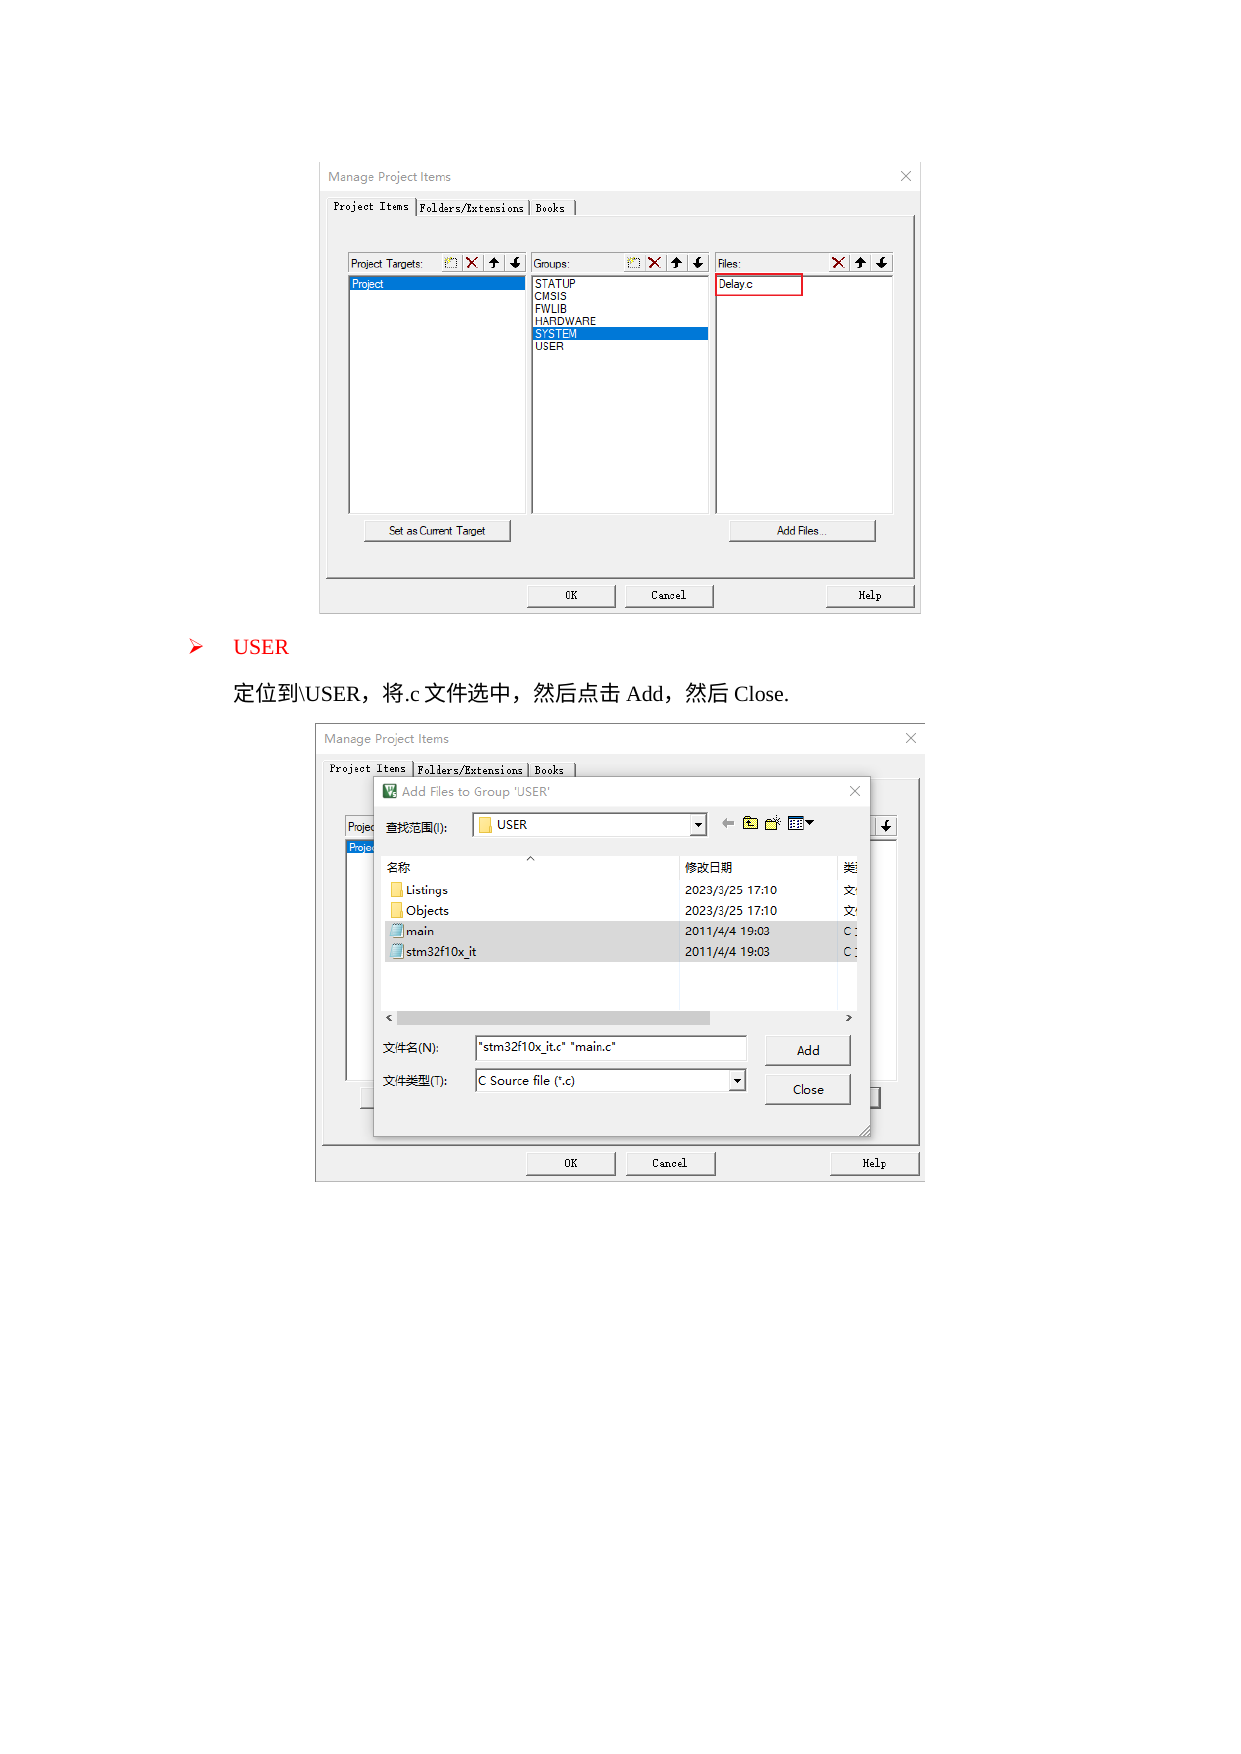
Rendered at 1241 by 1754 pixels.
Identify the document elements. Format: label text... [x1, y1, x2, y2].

picture [315, 723, 925, 1182]
picture [319, 162, 921, 614]
list USER [187, 630, 1053, 663]
list 定位到\USER，将.c文件选中，然后点击 Add，然后 Close. [233, 675, 1053, 708]
